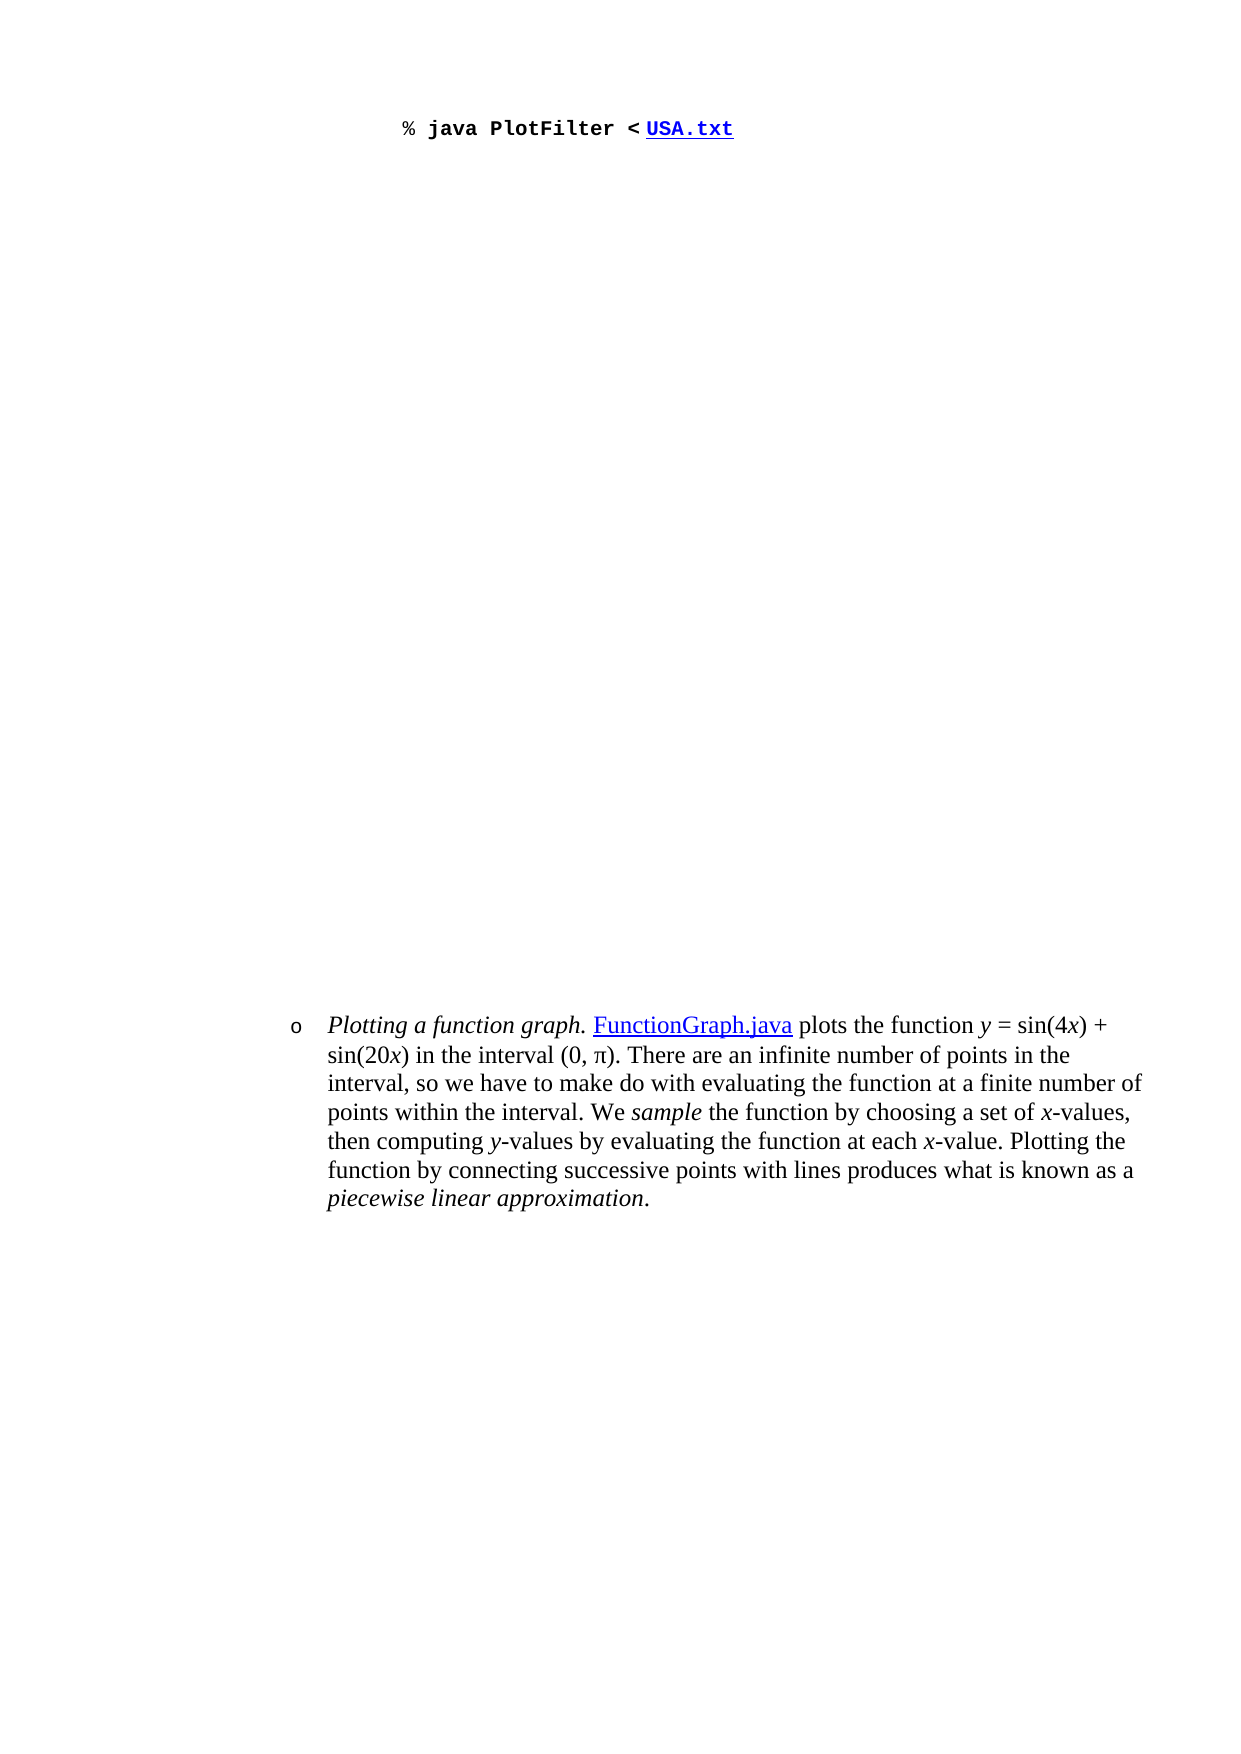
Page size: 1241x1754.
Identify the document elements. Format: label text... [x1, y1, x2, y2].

text % java PlotFilter < USA.txt [402, 118, 1152, 981]
list Plotting a function graph. FunctionGraph.java plots the function y = sin(4x) + sin(20x) in the interval (0, π). There are an infinite number of points in the interval, so we have to make do with evaluating the function at a finite number of points within the interval. We sample the function by choosing a set of x-values, then computing y-values by evaluating the function at each x-value. Plotting the function by connecting successive points with lines produces what is known as a piecewise linear approximation. [290, 1010, 1152, 1212]
